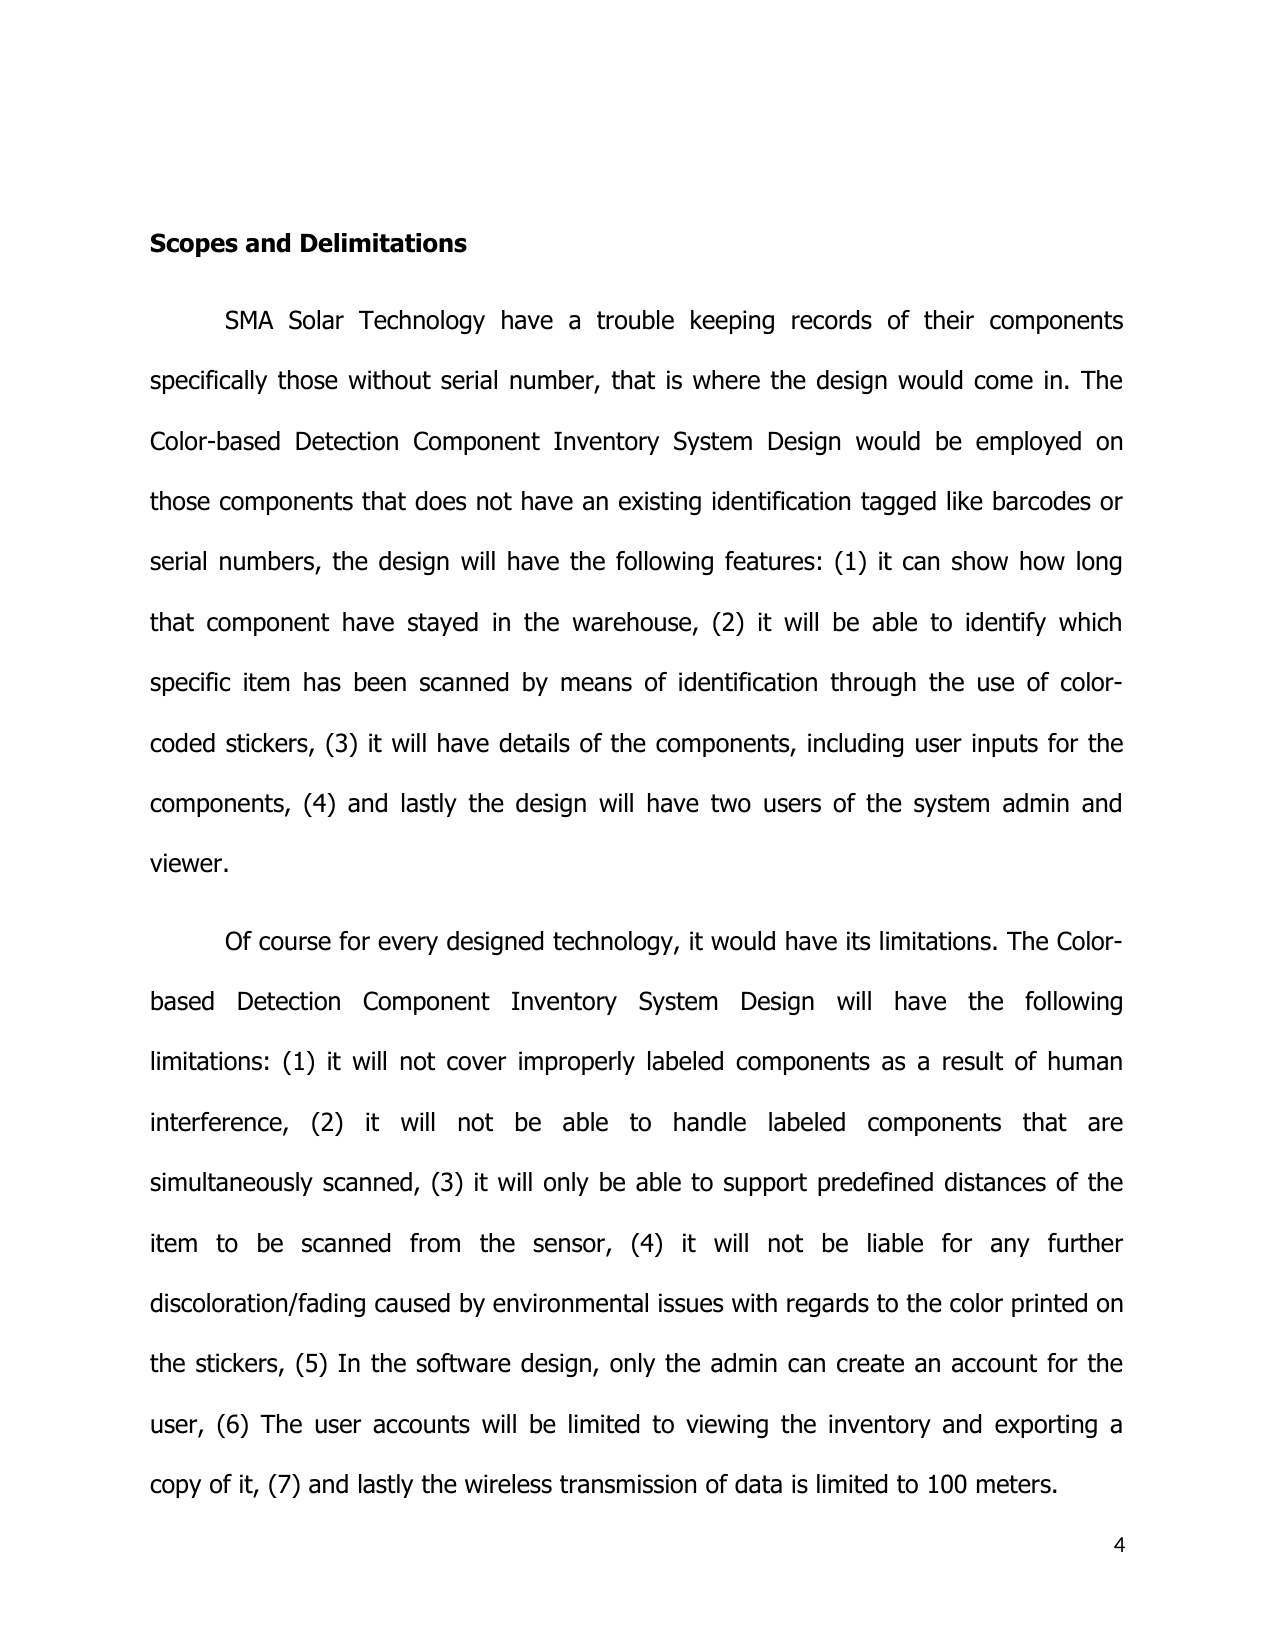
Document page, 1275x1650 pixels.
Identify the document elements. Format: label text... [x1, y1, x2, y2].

text Of course for every designed technology, it would have its limitations. The Color-based Detection Component Inventory System Design will have the following limitations: (1) it will not cover improperly labeled components as a result of human interference, (2) it will not be able to handle labeled components that are simultaneously scanned, (3) it will only be able to support predefined distances of the item to be scanned from the sensor, (4) it will not be liable for any further discoloration/fading caused by environmental issues with regards to the color printed on the stickers, (5) In the software design, only the admin can create an account for the user, (6) The user accounts will be limited to viewing the inventory and exporting a copy of it, (7) and lastly the wireless transmission of data is limited to 100 meters. [150, 925, 1125, 1499]
text SMA Solar Technology have a trouble keeping records of their components specifically those without serial number, that is where the design would come in. The Color-based Detection Component Inventory System Design would be employed on those components that does not have an existing identification tagged like barcodes or serial numbers, the design will have the following features: (1) it can show how long that component have stayed in the warehouse, (2) it will be able to identify which specific item has been scanned by means of identification through the use of color-coded stickers, (3) it will have details of the components, including user inputs for the components, (4) and lastly the design will have two users of the system admin and viewer. [150, 304, 1125, 878]
text Scopes and Delimitations [150, 227, 1125, 257]
